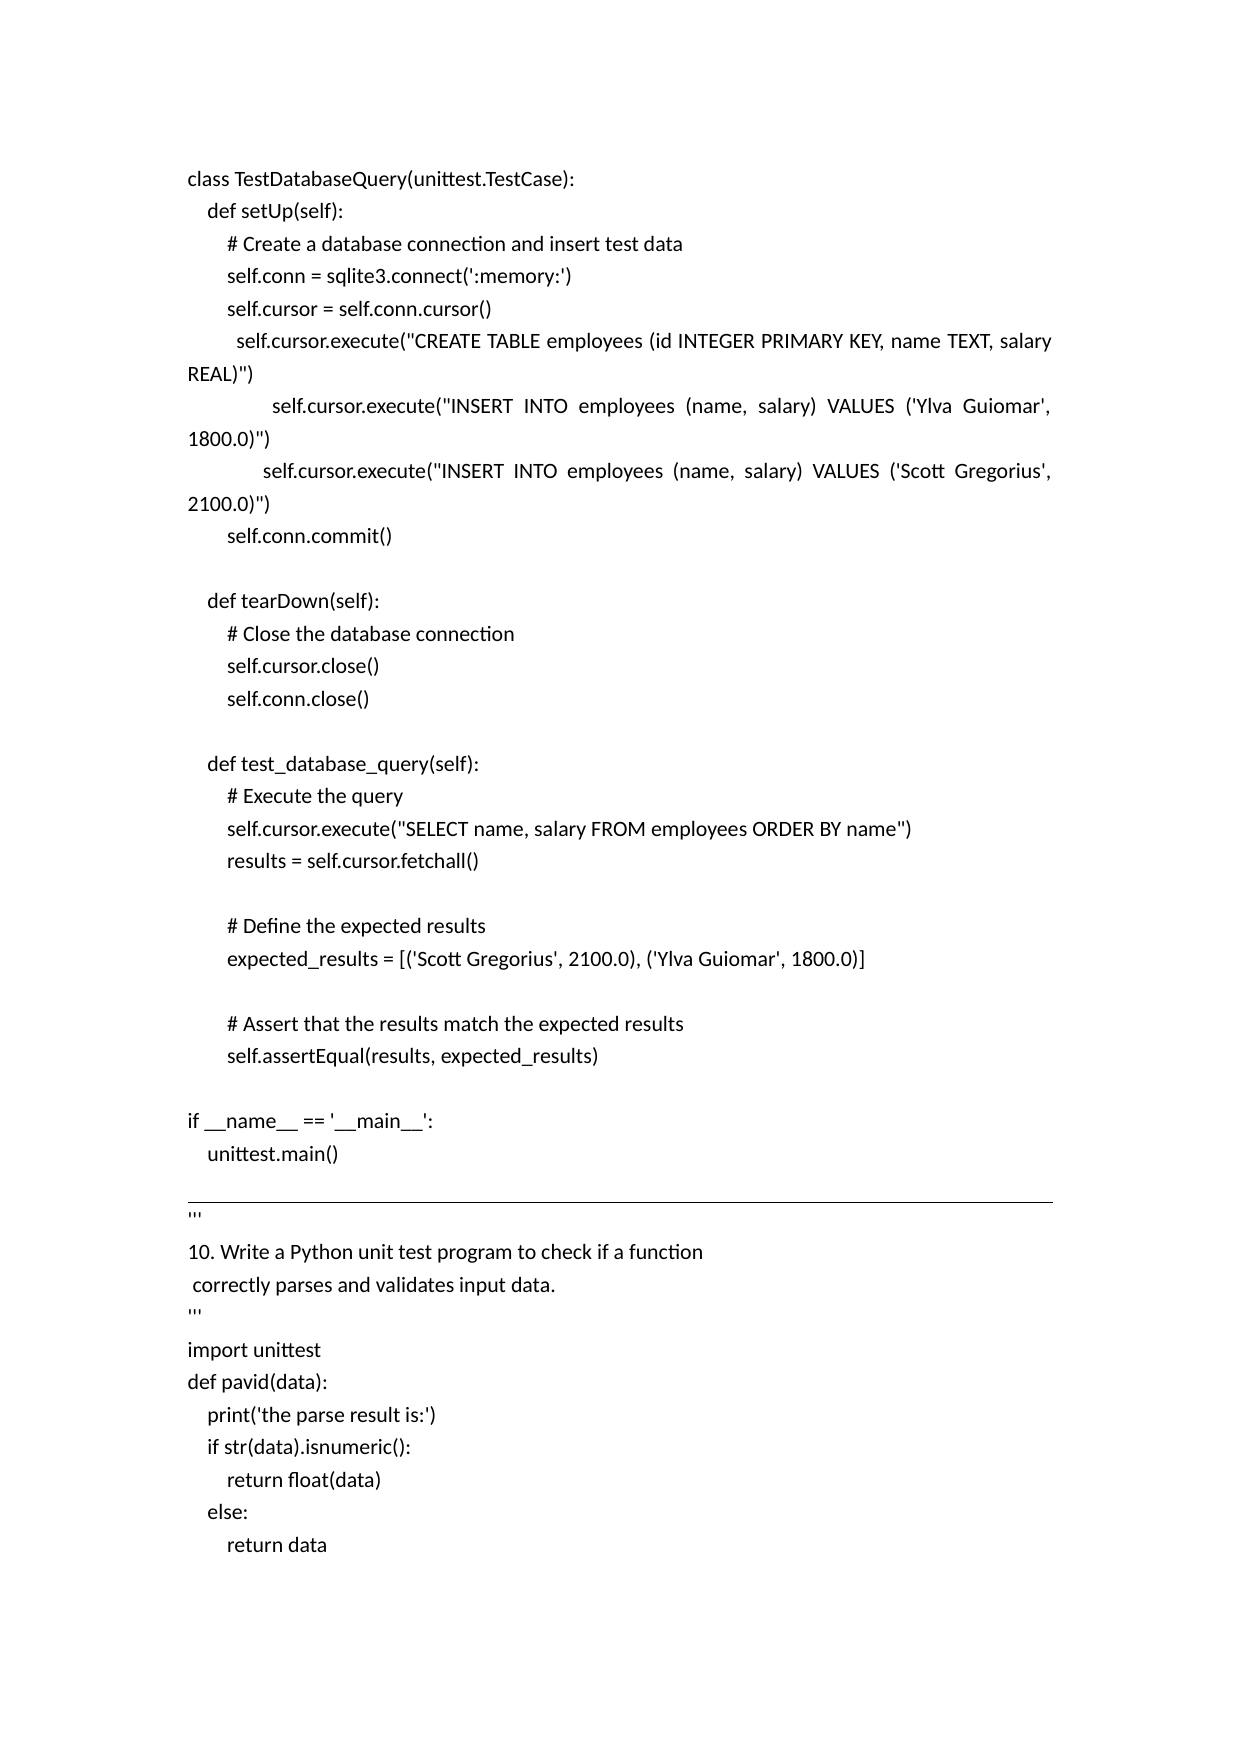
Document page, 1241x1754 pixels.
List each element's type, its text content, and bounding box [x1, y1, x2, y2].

text self.cursor.close() [187, 649, 1053, 682]
text # Define the expected results [187, 909, 1053, 942]
text expected_results = [('Scott Gregorius', 2100.0), ('Ylva Guiomar', 1800.0)] [187, 942, 1053, 974]
text # Assert that the results match the expected results [187, 1007, 1053, 1039]
text else: [187, 1496, 1053, 1528]
text return data [187, 1528, 1053, 1561]
text if str(data).isnumeric(): [187, 1431, 1053, 1463]
text self.assertEqual(results, expected_results) [187, 1039, 1053, 1072]
text def setUp(self): [187, 194, 1053, 227]
text self.conn.close() [187, 682, 1053, 714]
text return float(data) [187, 1463, 1053, 1496]
text self.cursor.execute("INSERT INTO employees (name, salary) VALUES ('Scott Gregorius', 2100.0)") [187, 454, 1053, 519]
text if __name__ == '__main__': [187, 1104, 1053, 1137]
text # Close the database connection [187, 617, 1053, 649]
text # Create a database connection and insert test data [187, 227, 1053, 259]
text ''' [187, 1301, 1053, 1333]
text self.conn.commit() [187, 519, 1053, 552]
text def pavid(data): [187, 1366, 1053, 1398]
text ''' [187, 1203, 1053, 1236]
text correctly parses and validates input data. [187, 1268, 1053, 1301]
text def test_database_query(self): [187, 747, 1053, 779]
text self.cursor.execute("CREATE TABLE employees (id INTEGER PRIMARY KEY, name TEXT, salary REAL)") [187, 324, 1053, 389]
text # Execute the query [187, 779, 1053, 812]
text self.cursor.execute("INSERT INTO employees (name, salary) VALUES ('Ylva Guiomar', 1800.0)") [187, 389, 1053, 454]
text print('the parse result is:') [187, 1398, 1053, 1431]
text 10. Write a Python unit test program to check if a function [187, 1236, 1053, 1268]
text class TestDatabaseQuery(unittest.TestCase): [187, 162, 1053, 194]
text results = self.cursor.fetchall() [187, 844, 1053, 877]
text def tearDown(self): [187, 584, 1053, 617]
text self.cursor.execute("SELECT name, salary FROM employees ORDER BY name") [187, 812, 1053, 844]
text unittest.main() [187, 1137, 1053, 1169]
text import unittest [187, 1333, 1053, 1366]
text self.conn = sqlite3.connect(':memory:') [187, 259, 1053, 292]
text self.cursor = self.conn.cursor() [187, 292, 1053, 324]
